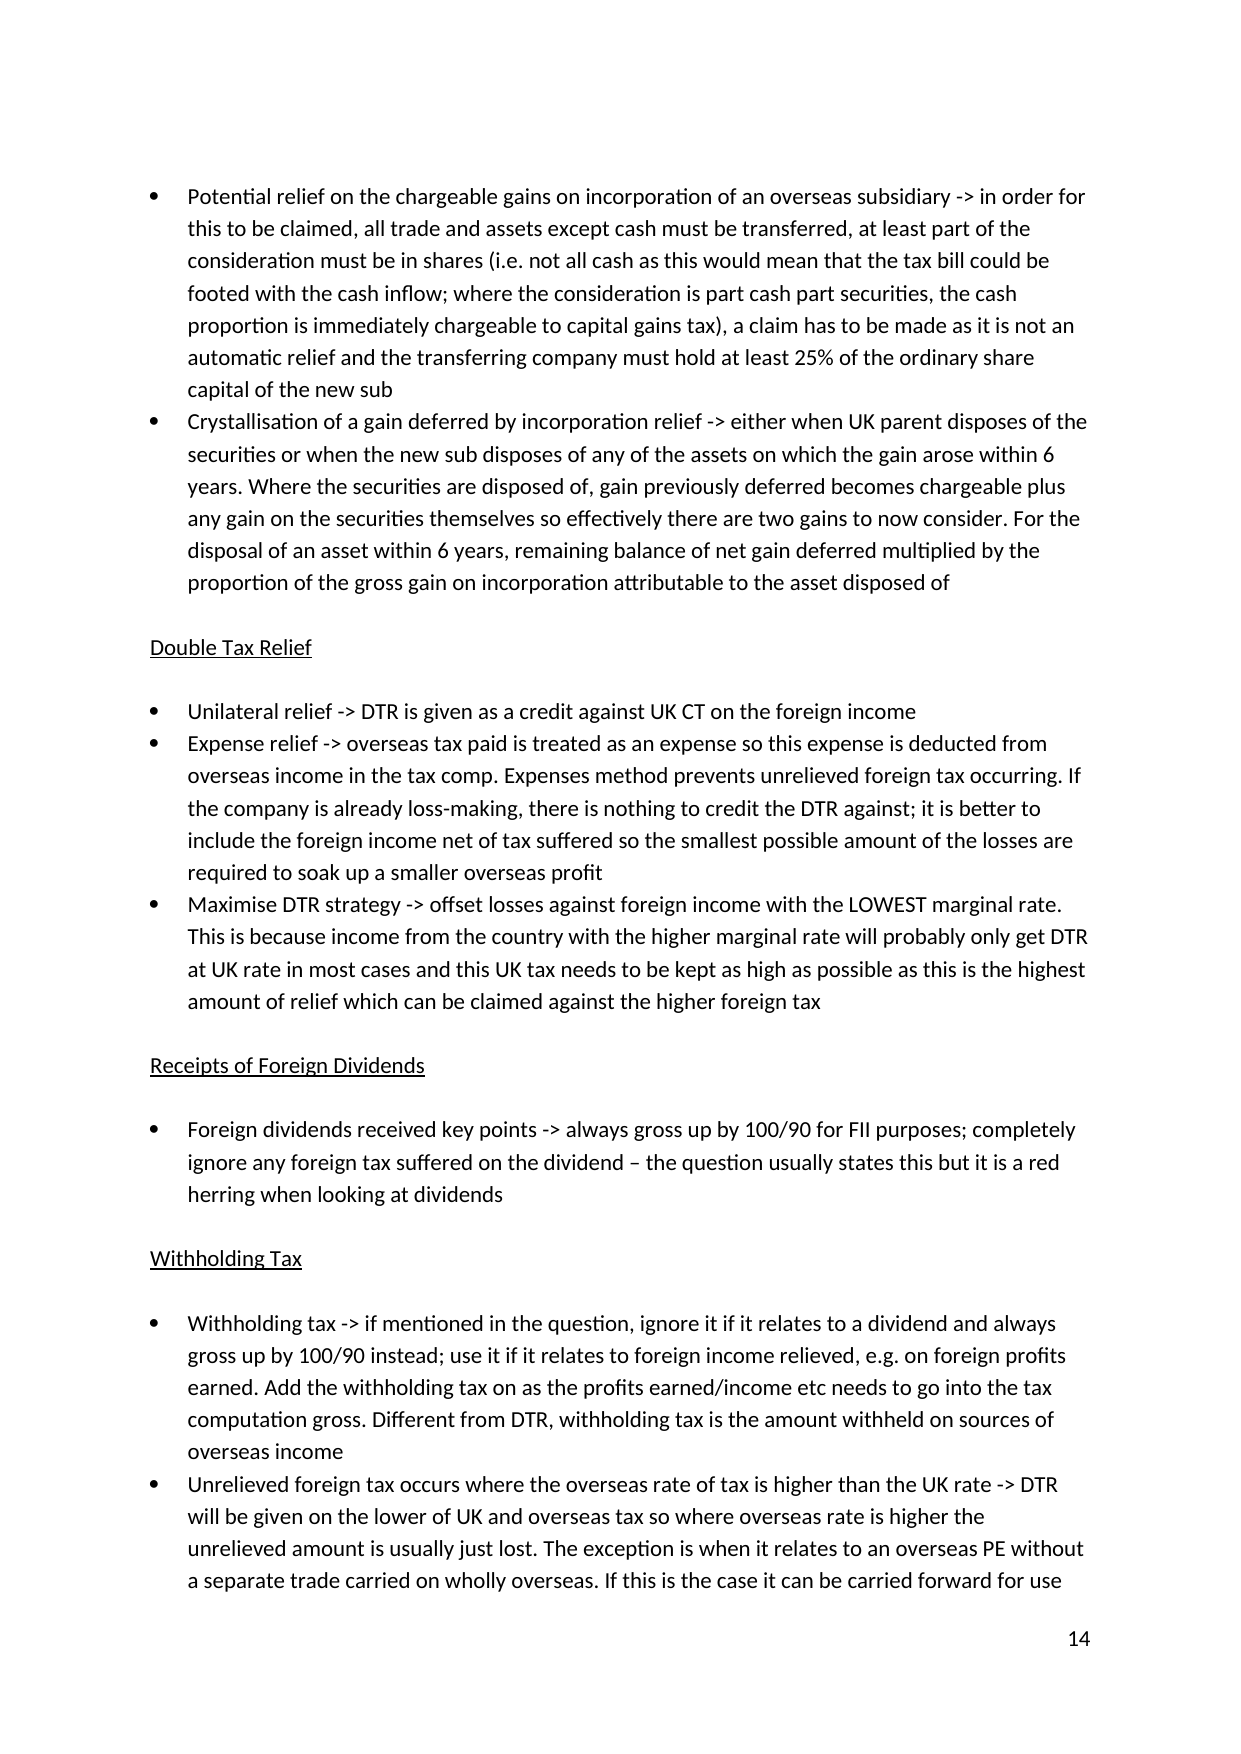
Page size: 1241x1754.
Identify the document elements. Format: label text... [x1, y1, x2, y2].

list Expense relief -> overseas tax paid is treated as an expense so this expense is deducted from overseas income in the tax comp. Expenses method prevents unrelieved foreign tax occurring. If the company is already loss-making, there is nothing to credit the DTR against; it is better to include the foreign income net of tax suffered so the smallest possible amount of the losses are required to soak up a smaller overseas profit [150, 729, 1090, 886]
list Potential relief on the chargeable gains on incorporation of an overseas subsidiary -> in order for this to be claimed, all trade and assets except cash must be transferred, at least part of the consideration must be in shares (i.e. not all cash as this would mean that the tax bill could be footed with the cash inflow; where the consideration is part cash part securities, the cash proportion is immediately chargeable to capital gains tax), a claim has to be made as it is not an automatic relief and the transferring company must hold at least 25% of the ordinary share capital of the new sub [150, 182, 1090, 403]
list Unilateral relief -> DTR is given as a credit against UK CT on the foreign income [150, 697, 1090, 725]
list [150, 1470, 1090, 1594]
list Withholding tax -> if mentioned in the question, ignore it if it relates to a dividend and always gross up by 100/90 instead; use it if it relates to foreign income relieved, e.g. on foreign profits earned. Add the withholding tax on as the profits earned/income etc needs to go into the tax computation gross. Different from DTR, withholding tax is the amount withheld on sources of overseas income [150, 1309, 1090, 1466]
list Maximise DTR strategy -> offset losses against foreign income with the LOWEST marginal rate. This is because income from the country with the higher marginal rate will probably only get DTR at UK rate in most cases and this UK tax needs to be kept as high as possible as this is the highest amount of relief which can be claimed against the higher foreign tax [150, 890, 1090, 1015]
list Foreign dividends received key points -> always gross up by 100/90 for FII purposes; completely ignore any foreign tax suffered on the dividend – the question usually states this but it is a red herring when looking at dividends [150, 1116, 1090, 1208]
list Withholding Tax [150, 1244, 1090, 1272]
list Double Tax Relief [150, 633, 1090, 661]
list Crystallisation of a gain deferred by incorporation relief -> either when UK parent disposes of the securities or when the new sub disposes of any of the assets on which the gain arose within 6 years. Where the securities are disposed of, gain previously deferred becomes chargeable plus any gain on the securities themselves so effectively there are two gains to now consider. For the disposal of an asset within 6 years, remaining balance of net gain deferred multiplied by the proportion of the gross gain on incorporation attributable to the asset disposed of [150, 407, 1090, 596]
list Receipts of Foreign Dividends [150, 1051, 1090, 1079]
